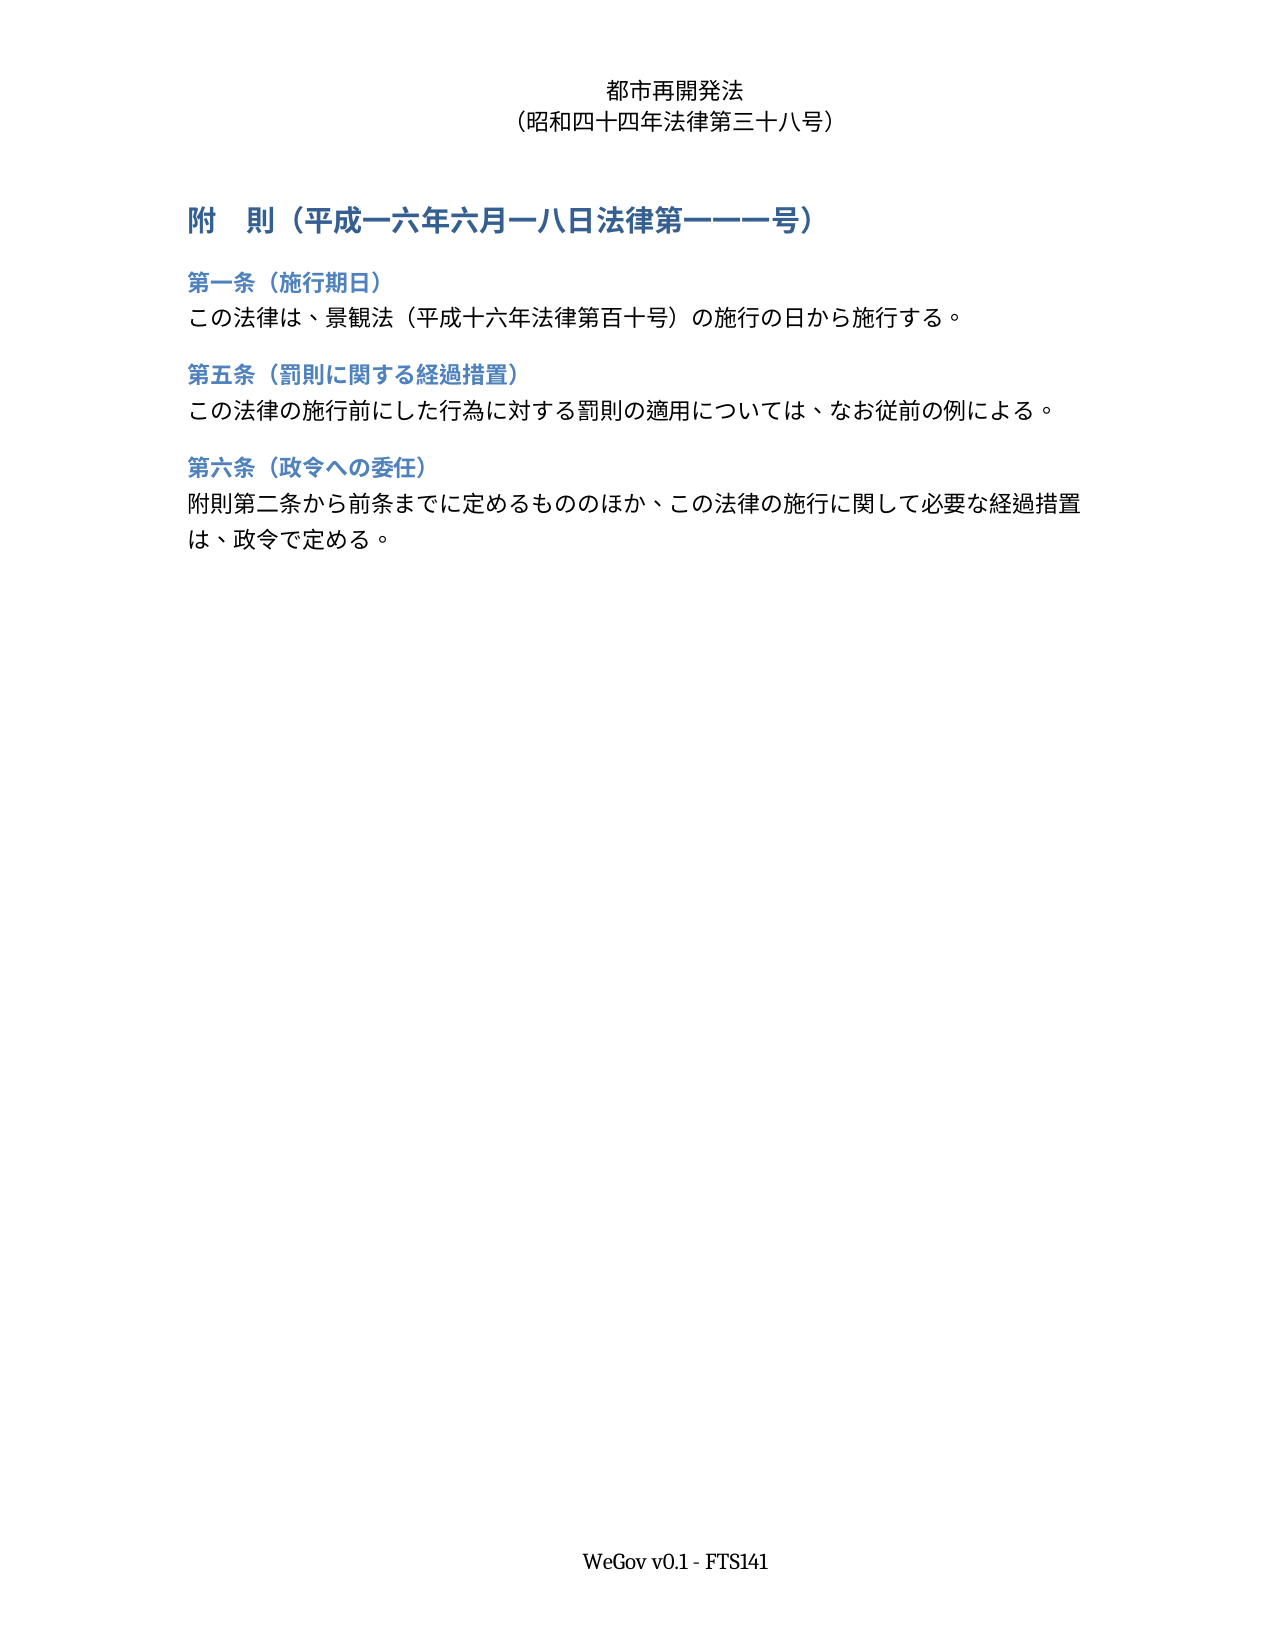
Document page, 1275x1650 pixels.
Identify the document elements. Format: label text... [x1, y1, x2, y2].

subtitle 第六条（政令への委任） [187, 452, 1087, 483]
text この法律の施行前にした行為に対する罰則の適用については、なお従前の例による。 [187, 395, 1087, 426]
subtitle 附 則（平成一六年六月一八日法律第一一一号） [187, 200, 1087, 240]
subtitle 第五条（罰則に関する経過措置） [187, 359, 1087, 390]
subtitle 第一条（施行期日） [187, 266, 1087, 298]
text 附則第二条から前条までに定めるもののほか、この法律の施行に関して必要な経過措置は、政令で定める。 [187, 488, 1087, 555]
text この法律は、景観法（平成十六年法律第百十号）の施行の日から施行する。 [187, 302, 1087, 334]
